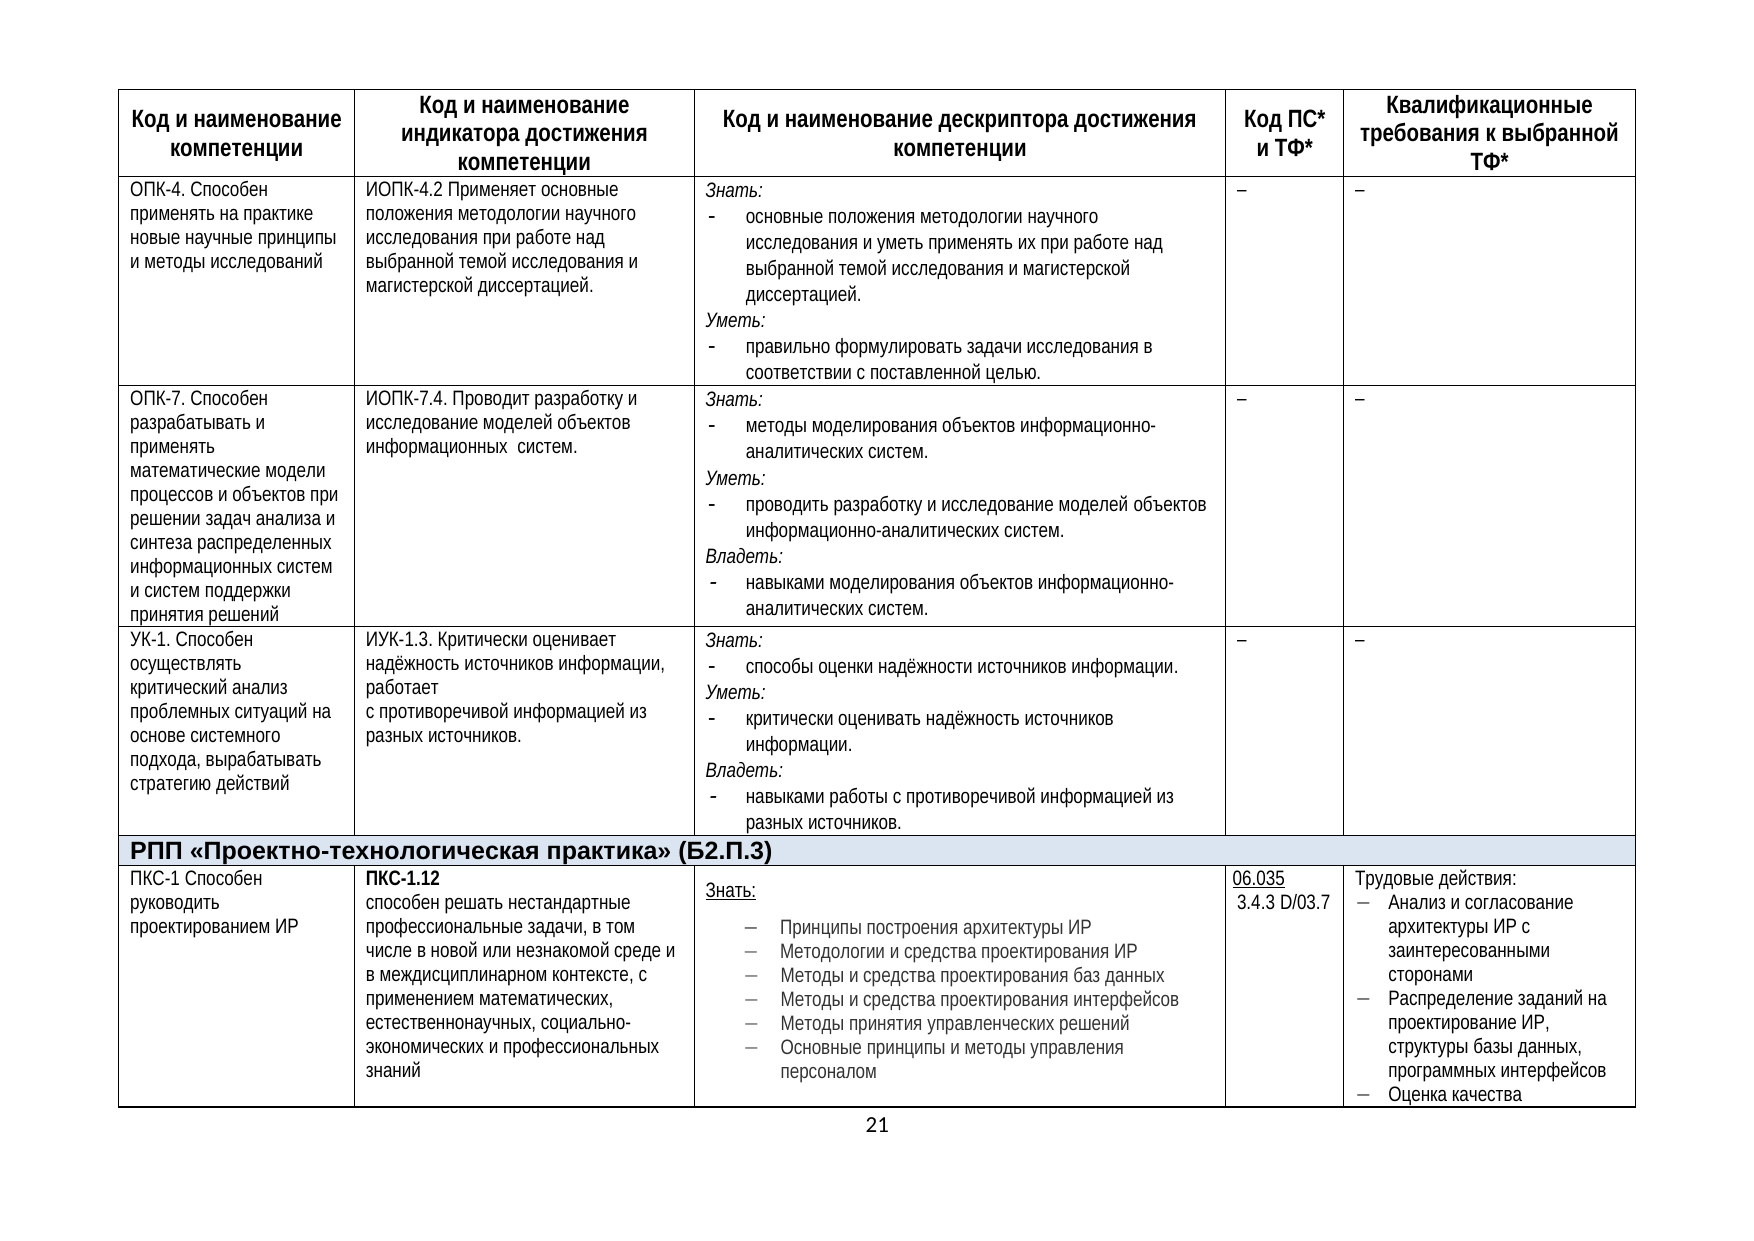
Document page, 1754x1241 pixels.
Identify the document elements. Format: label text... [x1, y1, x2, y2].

table_cell Знать: способы оценки надёжности источников информации. Уметь: критически оценивать надёжность источников информации. Владеть: навыками работы с противоречивой информацией из разных источников. [695, 627, 1225, 835]
table_cell ИОПК-7.4. Проводит разработку и исследование моделей объектов информационных систем. [355, 386, 694, 626]
table_cell – [1226, 386, 1343, 626]
table_cell РПП «Проектно-технологическая практика» (Б2.П.3) [119, 836, 1635, 865]
table_cell ОПК-7. Способен разрабатывать и применять математические модели процессов и объектов при решении задач анализа и синтеза распределенных информационных систем и систем поддержки принятия решений [119, 386, 354, 626]
table_header Код ПС* и ТФ* [1226, 90, 1343, 176]
table_cell – [1226, 177, 1343, 385]
table_cell – [1344, 177, 1635, 385]
table_cell УК-1. Способен осуществлять критический анализ проблемных ситуаций на основе системного подхода, вырабатывать стратегию действий [119, 627, 354, 835]
table_cell – [1226, 627, 1343, 835]
table_cell Знать: методы моделирования объектов информационно-аналитических систем. Уметь: проводить разработку и исследование моделей объектов информационно-аналитических систем. Владеть: навыками моделирования объектов информационно-аналитических систем. [695, 386, 1225, 626]
table_cell ОПК-4. Способен применять на практике новые научные принципы и методы исследований [119, 177, 354, 385]
table_header Код и наименование дескриптора достижения компетенции [695, 90, 1225, 176]
table_cell Знать: основные положения методологии научного исследования и уметь применять их при работе над выбранной темой исследования и магистерской диссертацией. Уметь: правильно формулировать задачи исследования в соответствии с поставленной целью. [695, 177, 1225, 385]
table_cell ИУК-1.3. Критически оценивает надёжность источников информации, работает с противоречивой информацией из разных источников. [355, 627, 694, 835]
table_cell – [1344, 386, 1635, 626]
table_header Код и наименование индикатора достижения компетенции [355, 90, 694, 176]
table_cell – [1344, 627, 1635, 835]
table_cell ПКС-1 Способен руководить проектированием ИР [119, 866, 354, 1106]
table_cell ИОПК-4.2 Применяет основные положения методологии научного исследования при работе над выбранной темой исследования и магистерской диссертацией. [355, 177, 694, 385]
table_cell 06.035 3.4.3 D/03.7 [1226, 866, 1343, 1106]
table_header Квалификационные требования к выбранной ТФ* [1344, 90, 1635, 176]
table_header Код и наименование компетенции [119, 90, 354, 176]
